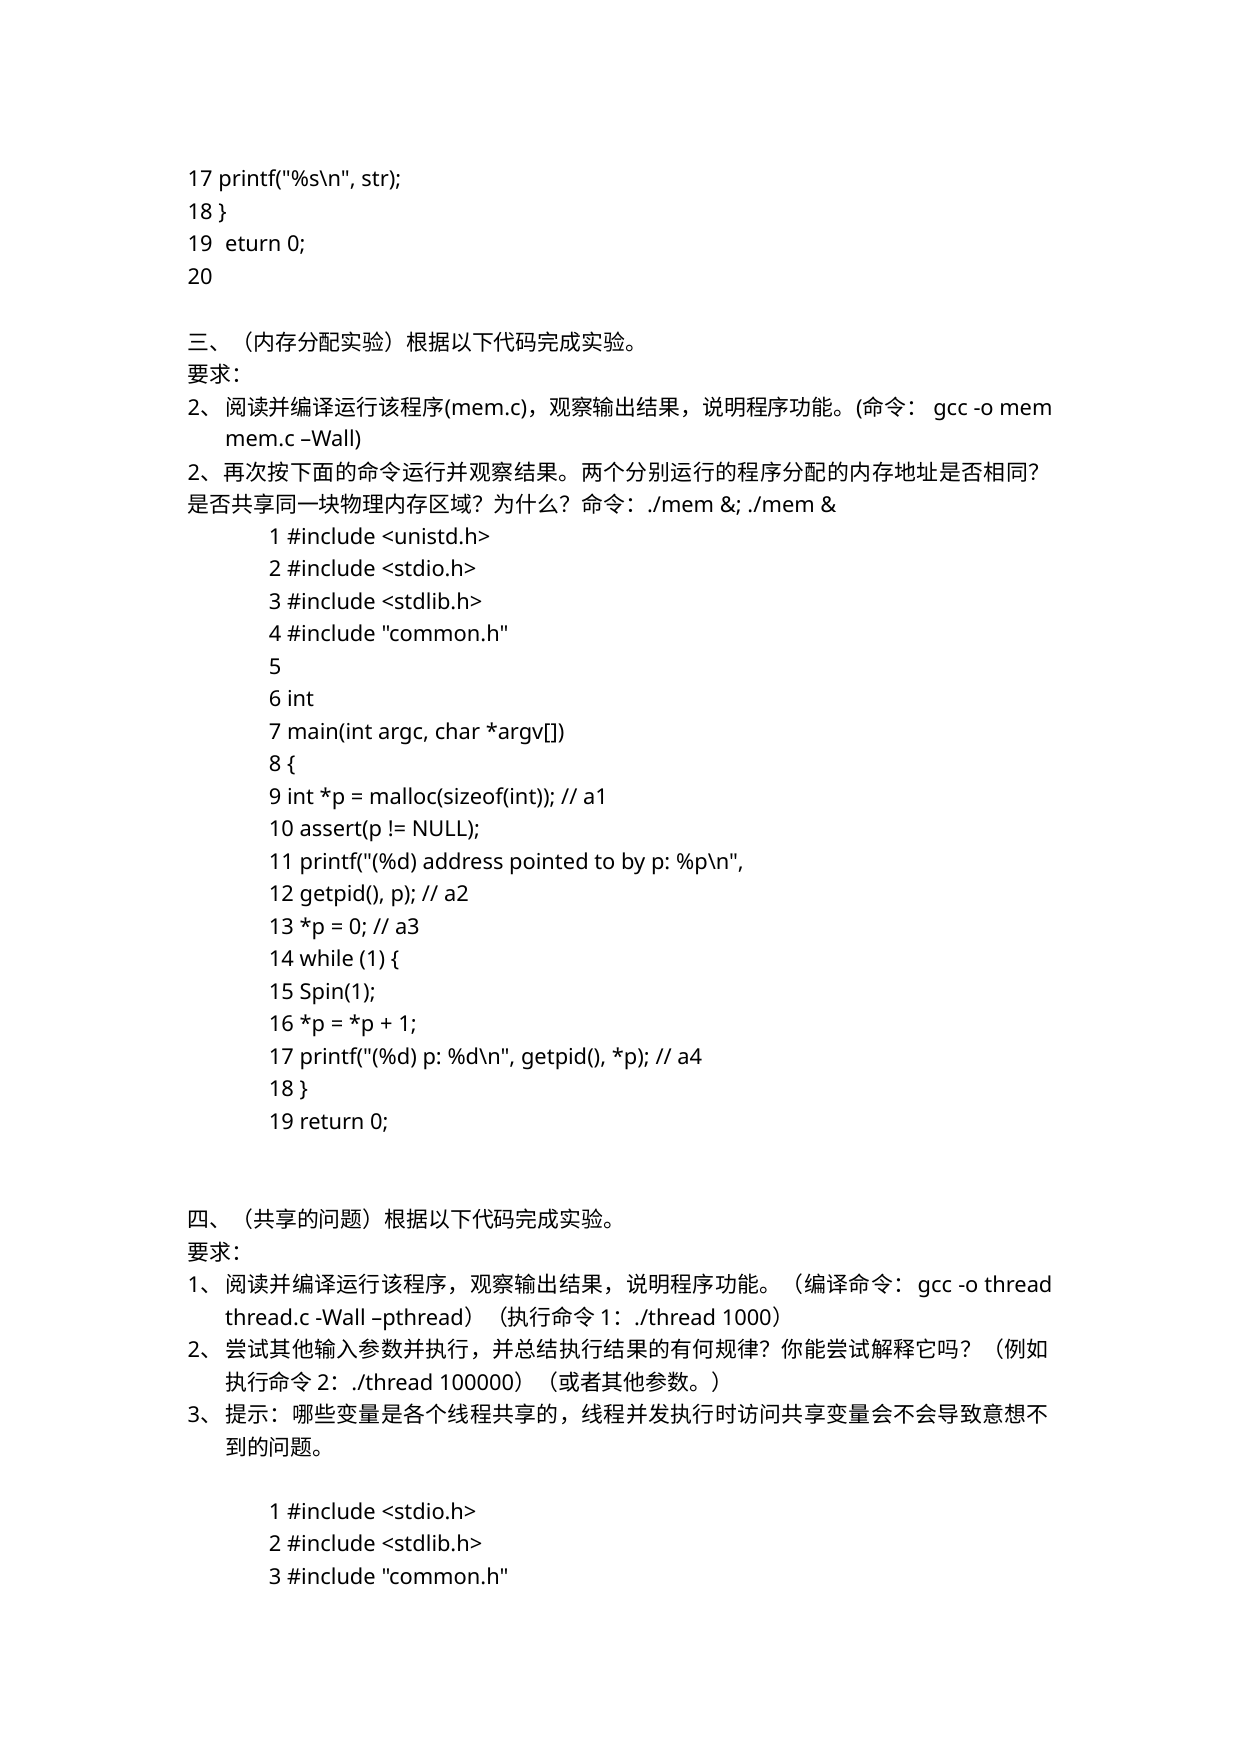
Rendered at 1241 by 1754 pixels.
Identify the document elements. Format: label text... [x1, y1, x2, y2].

list 阅读并编译运行该程序(mem.c)，观察输出结果，说明程序功能。(命令： gcc -o mem mem.c –Wall) [187, 389, 1053, 454]
list 3 #include <stdlib.h> [225, 584, 1053, 617]
text 2、再次按下面的命令运行并观察结果。两个分别运行的程序分配的内存地址是否相同？是否共享同一块物理内存区域？为什么？命令：./mem &; ./mem & [187, 454, 1053, 519]
list 18 } [225, 1072, 1053, 1104]
list 提示：哪些变量是各个线程共享的，线程并发执行时访问共享变量会不会导致意想不到的问题。 [187, 1397, 1053, 1462]
list 15 Spin(1); [225, 974, 1053, 1007]
list 8 { [225, 747, 1053, 779]
list 6 int [225, 682, 1053, 714]
list 13 *p = 0; // a3 [225, 909, 1053, 942]
list 19 return 0; [225, 1104, 1053, 1137]
text 四、（共享的问题）根据以下代码完成实验。 [187, 1202, 1053, 1234]
list 尝试其他输入参数并执行，并总结执行结果的有何规律？你能尝试解释它吗？（例如执行命令2：./thread 100000）（或者其他参数。） [187, 1332, 1053, 1397]
list 3 #include "common.h" [225, 1559, 1053, 1592]
list 11 printf("(%d) address pointed to by p: %p\n", [225, 844, 1053, 877]
list 10 assert(p != NULL); [225, 812, 1053, 844]
list 14 while (1) { [225, 942, 1053, 974]
list eturn 0; [187, 227, 1053, 259]
text 要求： [187, 357, 1053, 389]
list 2 #include <stdlib.h> [225, 1527, 1053, 1559]
list 16 *p = *p + 1; [225, 1007, 1053, 1039]
list 1 #include <unistd.h> [225, 519, 1053, 552]
list 1 #include <stdio.h> [225, 1494, 1053, 1527]
list 4 #include "common.h" [225, 617, 1053, 649]
list 9 int *p = malloc(sizeof(int)); // a1 [225, 779, 1053, 812]
text 18 } [187, 194, 1053, 227]
list 12 getpid(), p); // a2 [225, 877, 1053, 909]
text 17 printf("%s\n", str); [187, 162, 1053, 194]
list 阅读并编译运行该程序，观察输出结果，说明程序功能。（编译命令：gcc -o thread thread.c -Wall –pthread）（执行命令1：./thread 1000） [187, 1267, 1053, 1332]
list 5 [225, 649, 1053, 682]
list 17 printf("(%d) p: %d\n", getpid(), *p); // a4 [225, 1039, 1053, 1072]
text 要求： [187, 1234, 1053, 1267]
list 2 #include <stdio.h> [225, 552, 1053, 584]
text 三、（内存分配实验）根据以下代码完成实验。 [187, 324, 1053, 357]
list 7 main(int argc, char *argv[]) [225, 714, 1053, 747]
